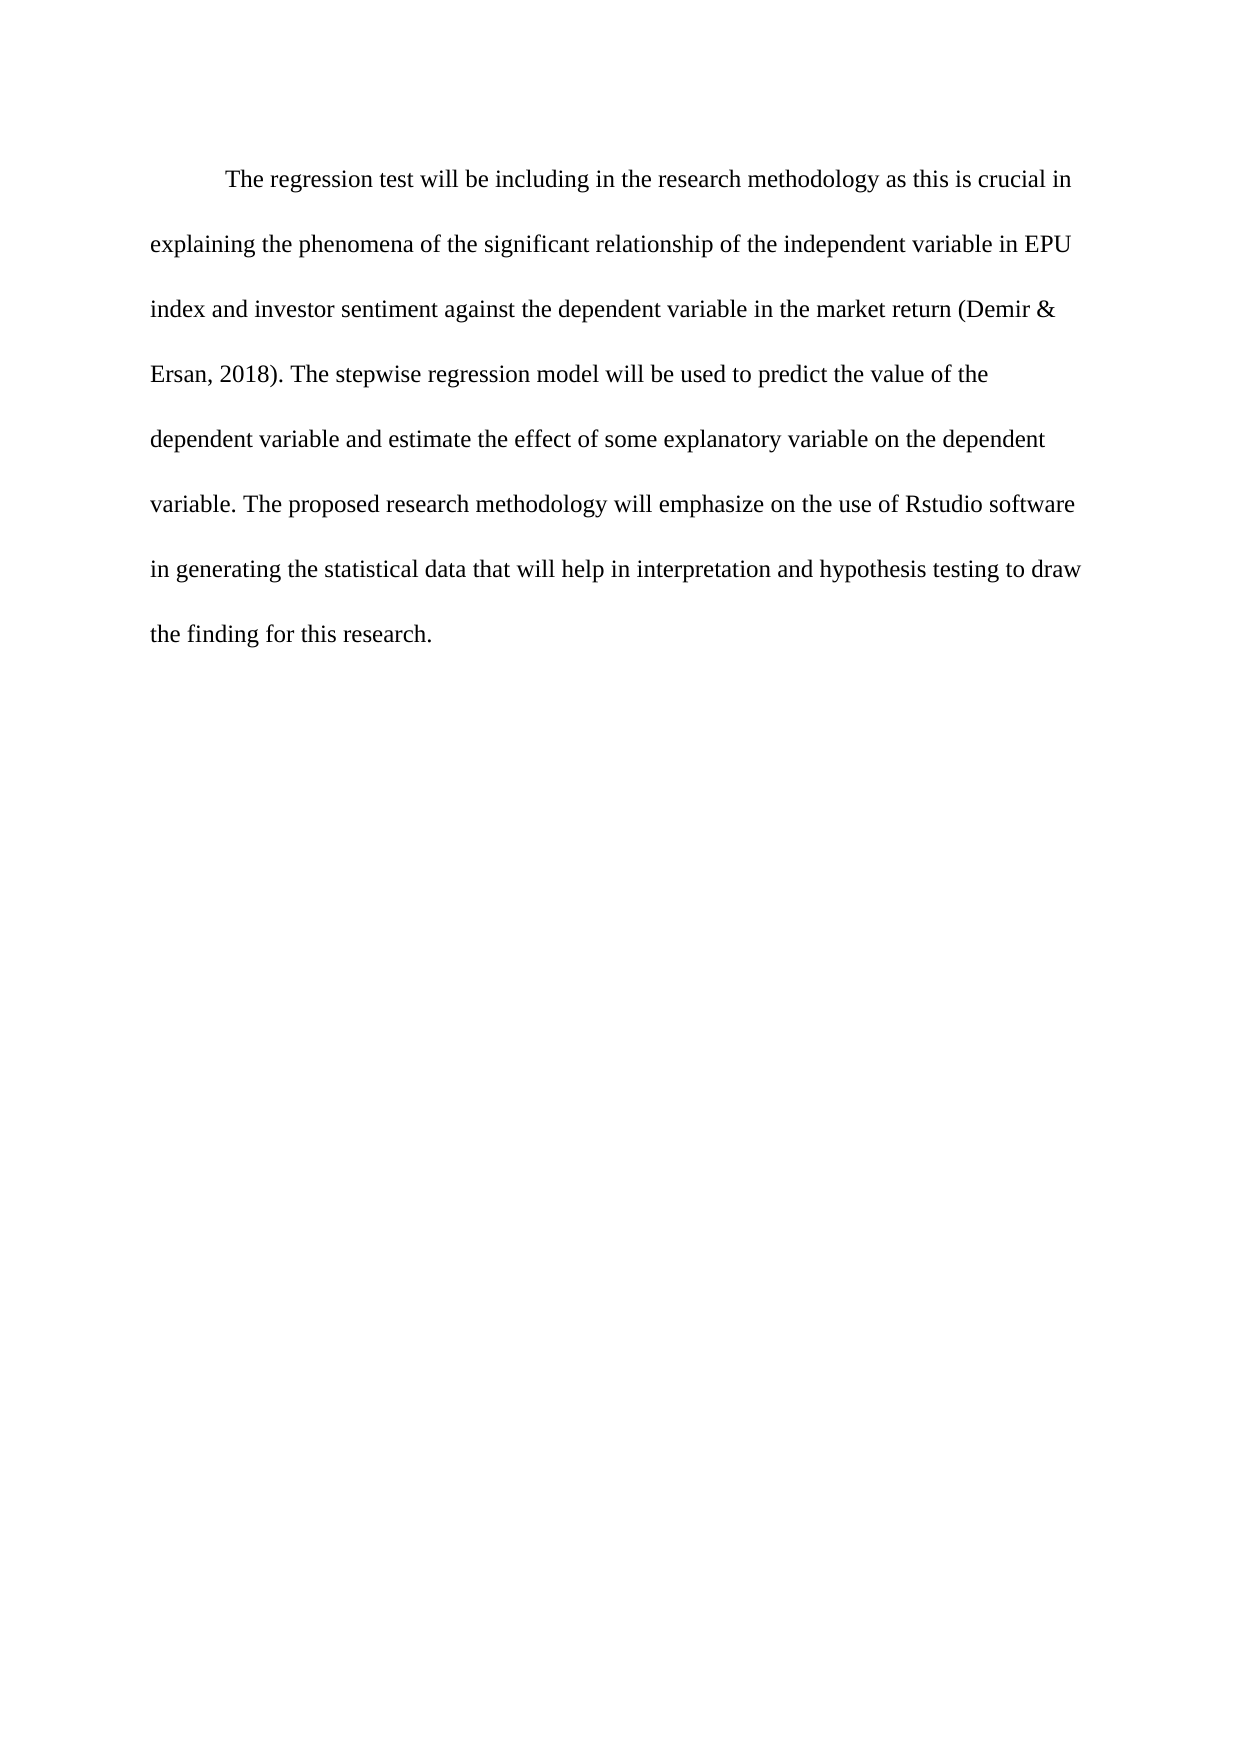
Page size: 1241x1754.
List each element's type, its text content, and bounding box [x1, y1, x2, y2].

text The regression test will be including in the research methodology as this is crucial in explaining the phenomena of the significant relationship of the independent variable in EPU index and investor sentiment against the dependent variable in the market return (Demir & Ersan, 2018). The stepwise regression model will be used to predict the value of the dependent variable and estimate the effect of some explanatory variable on the dependent variable. The proposed research methodology will emphasize on the use of Rstudio software in generating the statistical data that will help in interpretation and hypothesis testing to draw the finding for this research. [150, 162, 1090, 649]
